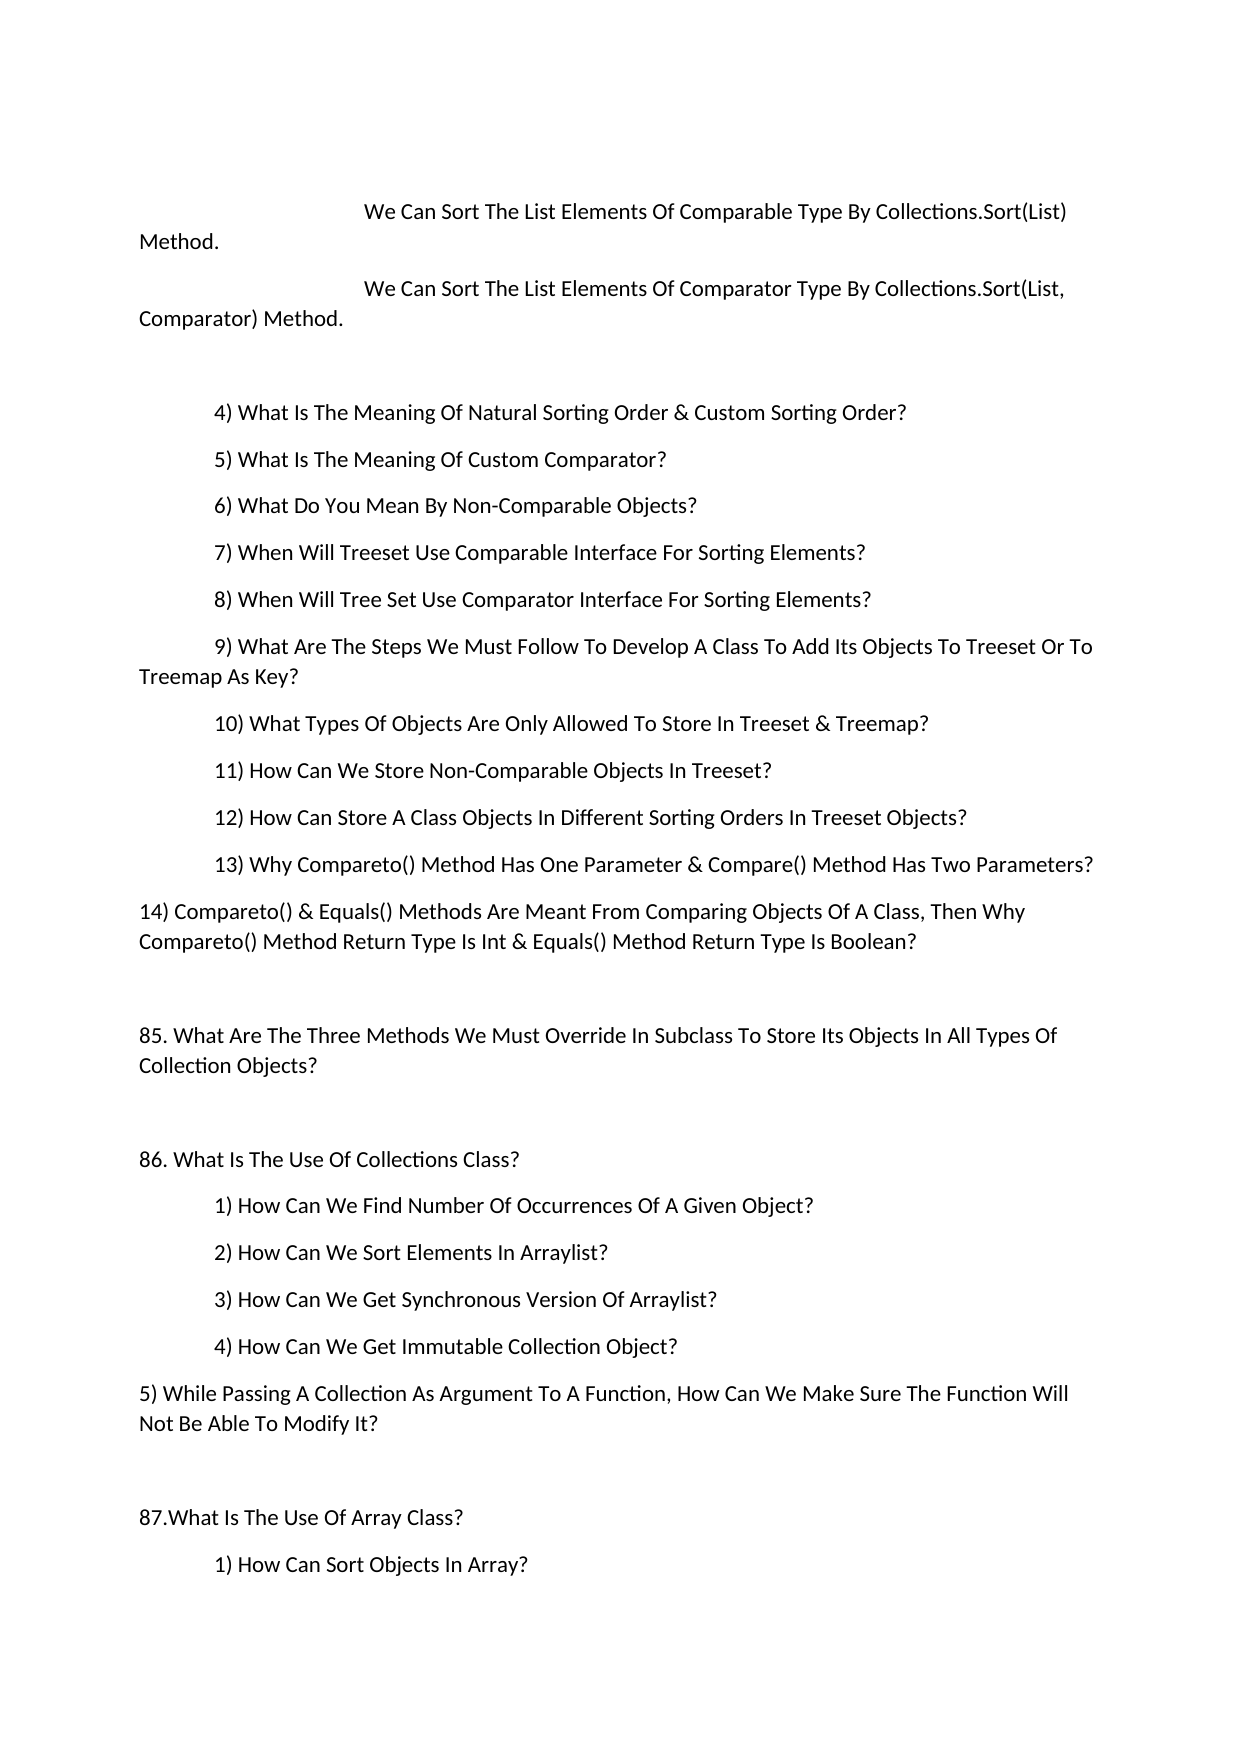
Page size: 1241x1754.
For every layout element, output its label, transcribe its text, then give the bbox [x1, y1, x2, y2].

text 6) What Do You Mean By Non-Comparable Objects? [139, 492, 1101, 520]
text 86. What Is The Use Of Collections Class? [139, 1145, 1101, 1173]
text 4) How Can We Get Immutable Collection Object? [139, 1332, 1101, 1360]
text 11) How Can We Store Non-Comparable Objects In Treeset? [139, 756, 1101, 784]
text 1) How Can Sort Objects In Array? [139, 1550, 1101, 1578]
text 8) When Will Tree Set Use Comparator Interface For Sorting Elements? [139, 585, 1101, 613]
text 12) How Can Store A Class Objects In Different Sorting Orders In Treeset Objects? [139, 803, 1101, 831]
text 1) How Can We Find Number Of Occurrences Of A Given Object? [139, 1192, 1101, 1220]
text We Can Sort The List Elements Of Comparable Type By Collections.Sort(List) Method. [139, 197, 1101, 255]
text 13) Why Compareto() Method Has One Parameter & Compare() Method Has Two Parameters? [139, 850, 1101, 878]
text 87.What Is The Use Of Array Class? [139, 1503, 1101, 1531]
text 4) What Is The Meaning Of Natural Sorting Order & Custom Sorting Order? [139, 398, 1101, 426]
text 85. What Are The Three Methods We Must Override In Subclass To Store Its Objects In All Types Of Collection Objects? [139, 1021, 1101, 1079]
text 2) How Can We Sort Elements In Arraylist? [139, 1238, 1101, 1267]
text 14) Compareto() & Equals() Methods Are Meant From Comparing Objects Of A Class, Then Why Compareto() Method Return Type Is Int & Equals() Method Return Type Is Boolean? [139, 897, 1101, 955]
text 9) What Are The Steps We Must Follow To Develop A Class To Add Its Objects To Treeset Or To Treemap As Key? [139, 632, 1101, 691]
text We Can Sort The List Elements Of Comparator Type By Collections.Sort(List, Comparator) Method. [139, 274, 1101, 332]
text 3) How Can We Get Synchronous Version Of Arraylist? [139, 1285, 1101, 1313]
text 5) What Is The Meaning Of Custom Comparator? [139, 445, 1101, 473]
text 5) While Passing A Collection As Argument To A Function, How Can We Make Sure The Function Will Not Be Able To Modify It? [139, 1379, 1101, 1437]
text 10) What Types Of Objects Are Only Allowed To Store In Treeset & Treemap? [139, 709, 1101, 737]
text 7) When Will Treeset Use Comparable Interface For Sorting Elements? [139, 538, 1101, 567]
